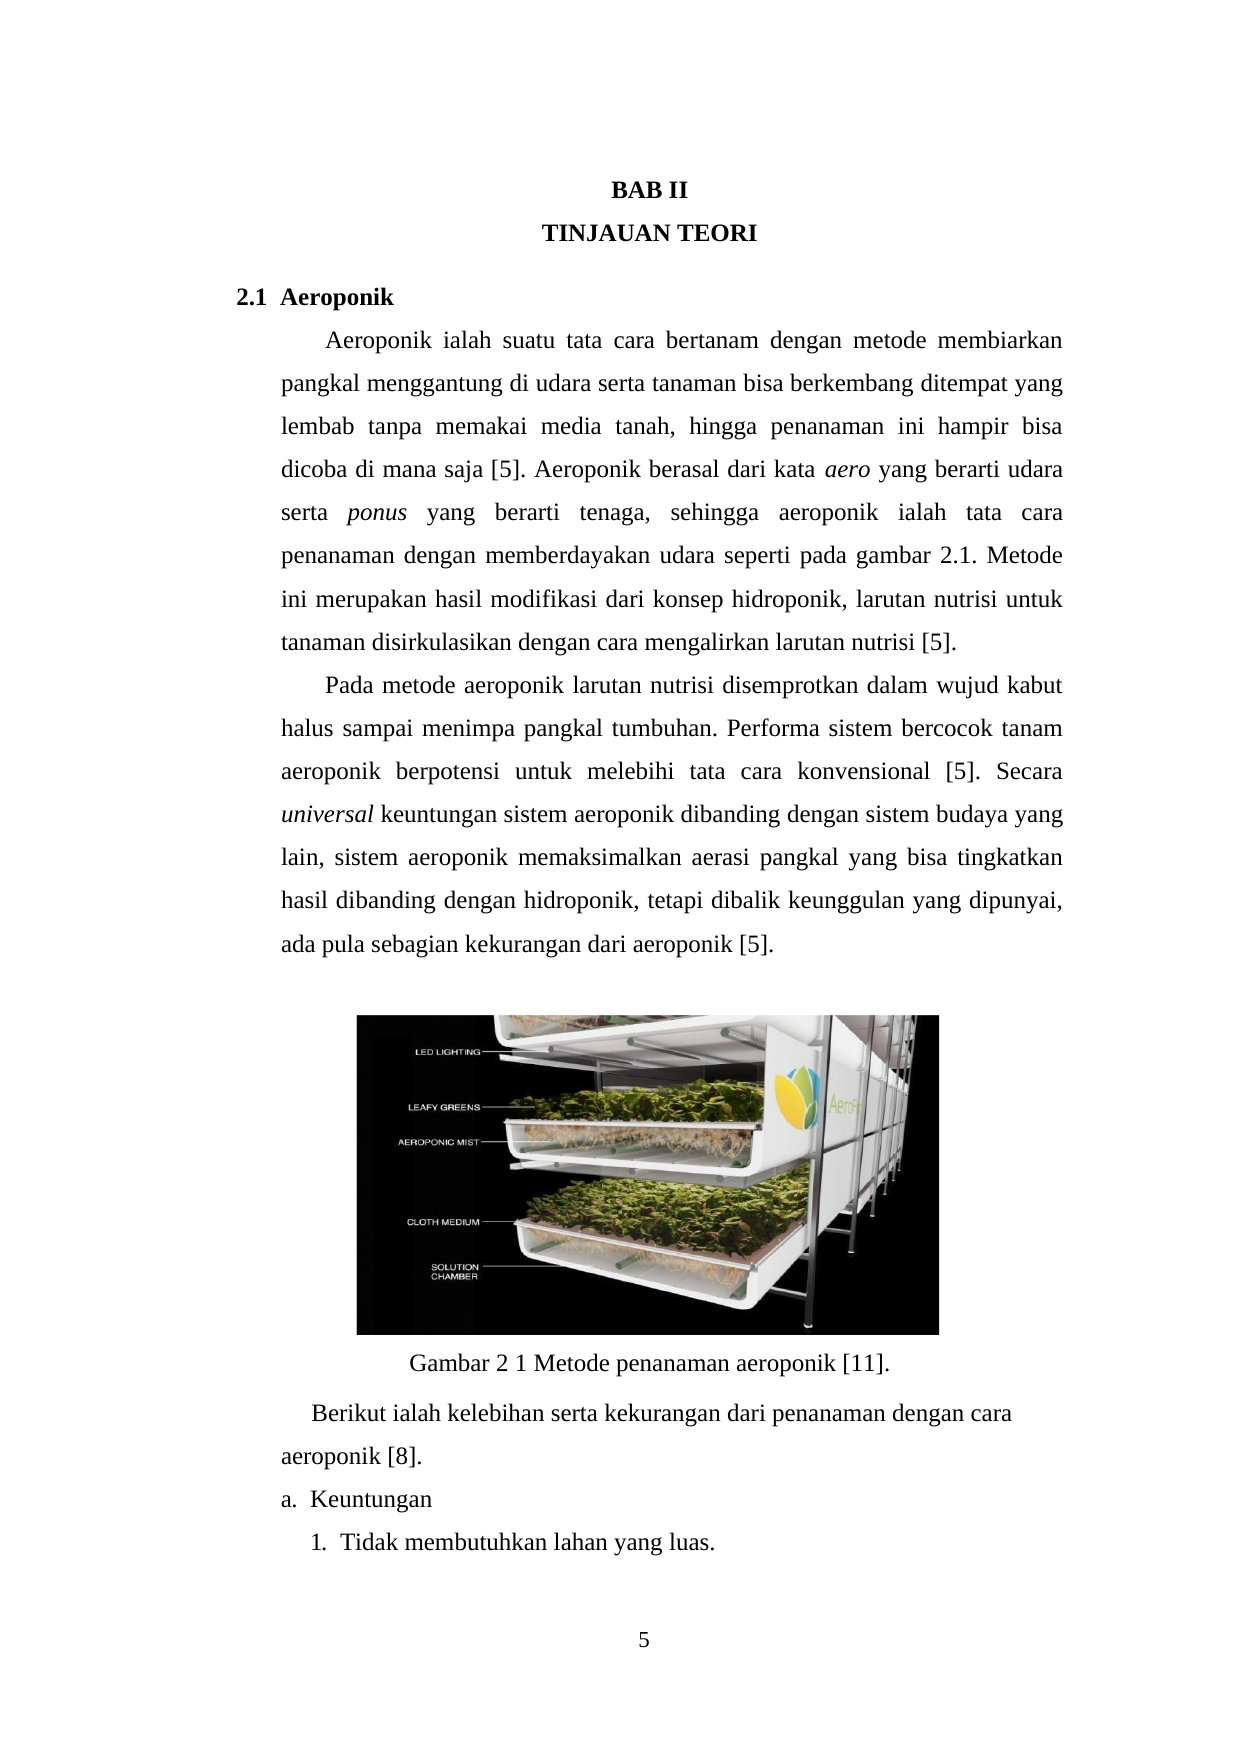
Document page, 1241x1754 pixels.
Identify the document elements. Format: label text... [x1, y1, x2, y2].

list Tidak membutuhkan lahan yang luas. [310, 1527, 1076, 1556]
text Pada metode aeroponik larutan nutrisi disemprotkan dalam wujud kabut halus sampai menimpa pangkal tumbuhan. Performa sistem bercocok tanam aeroponik berpotensi untuk melebihi tata cara konvensional [5]. Secara universal keuntungan sistem aeroponik dibanding dengan sistem budaya yang lain, sistem aeroponik memaksimalkan aerasi pangkal yang bisa tingkatkan hasil dibanding dengan hidroponik, tetapi dibalik keunggulan yang dipunyai, ada pula sebagian kekurangan dari aeroponik [5]. [281, 670, 1063, 957]
subtitle Aeroponik [236, 282, 1076, 311]
text Berikut ialah kelebihan serta kekurangan dari penanaman dengan cara aeroponik [8]. [281, 1398, 1076, 1470]
list Keuntungan [281, 1484, 1076, 1513]
picture [356, 1015, 940, 1335]
text Aeroponik ialah suatu tata cara bertanam dengan metode membiarkan pangkal menggantung di udara serta tanaman bisa berkembang ditempat yang lembab tanpa memakai media tanah, hingga penanaman ini hampir bisa dicoba di mana saja [5]. Aeroponik berasal dari kata aero yang berarti udara serta ponus yang berarti tenaga, sehingga aeroponik ialah tata cara penanaman dengan memberdayakan udara seperti pada gambar 2.1. Metode ini merupakan hasil modifikasi dari konsep hidroponik, larutan nutrisi untuk tanaman disirkulasikan dengan cara mengalirkan larutan nutrisi [5]. [281, 325, 1063, 656]
subtitle BAB II TINJAUAN TEORI [542, 175, 759, 247]
